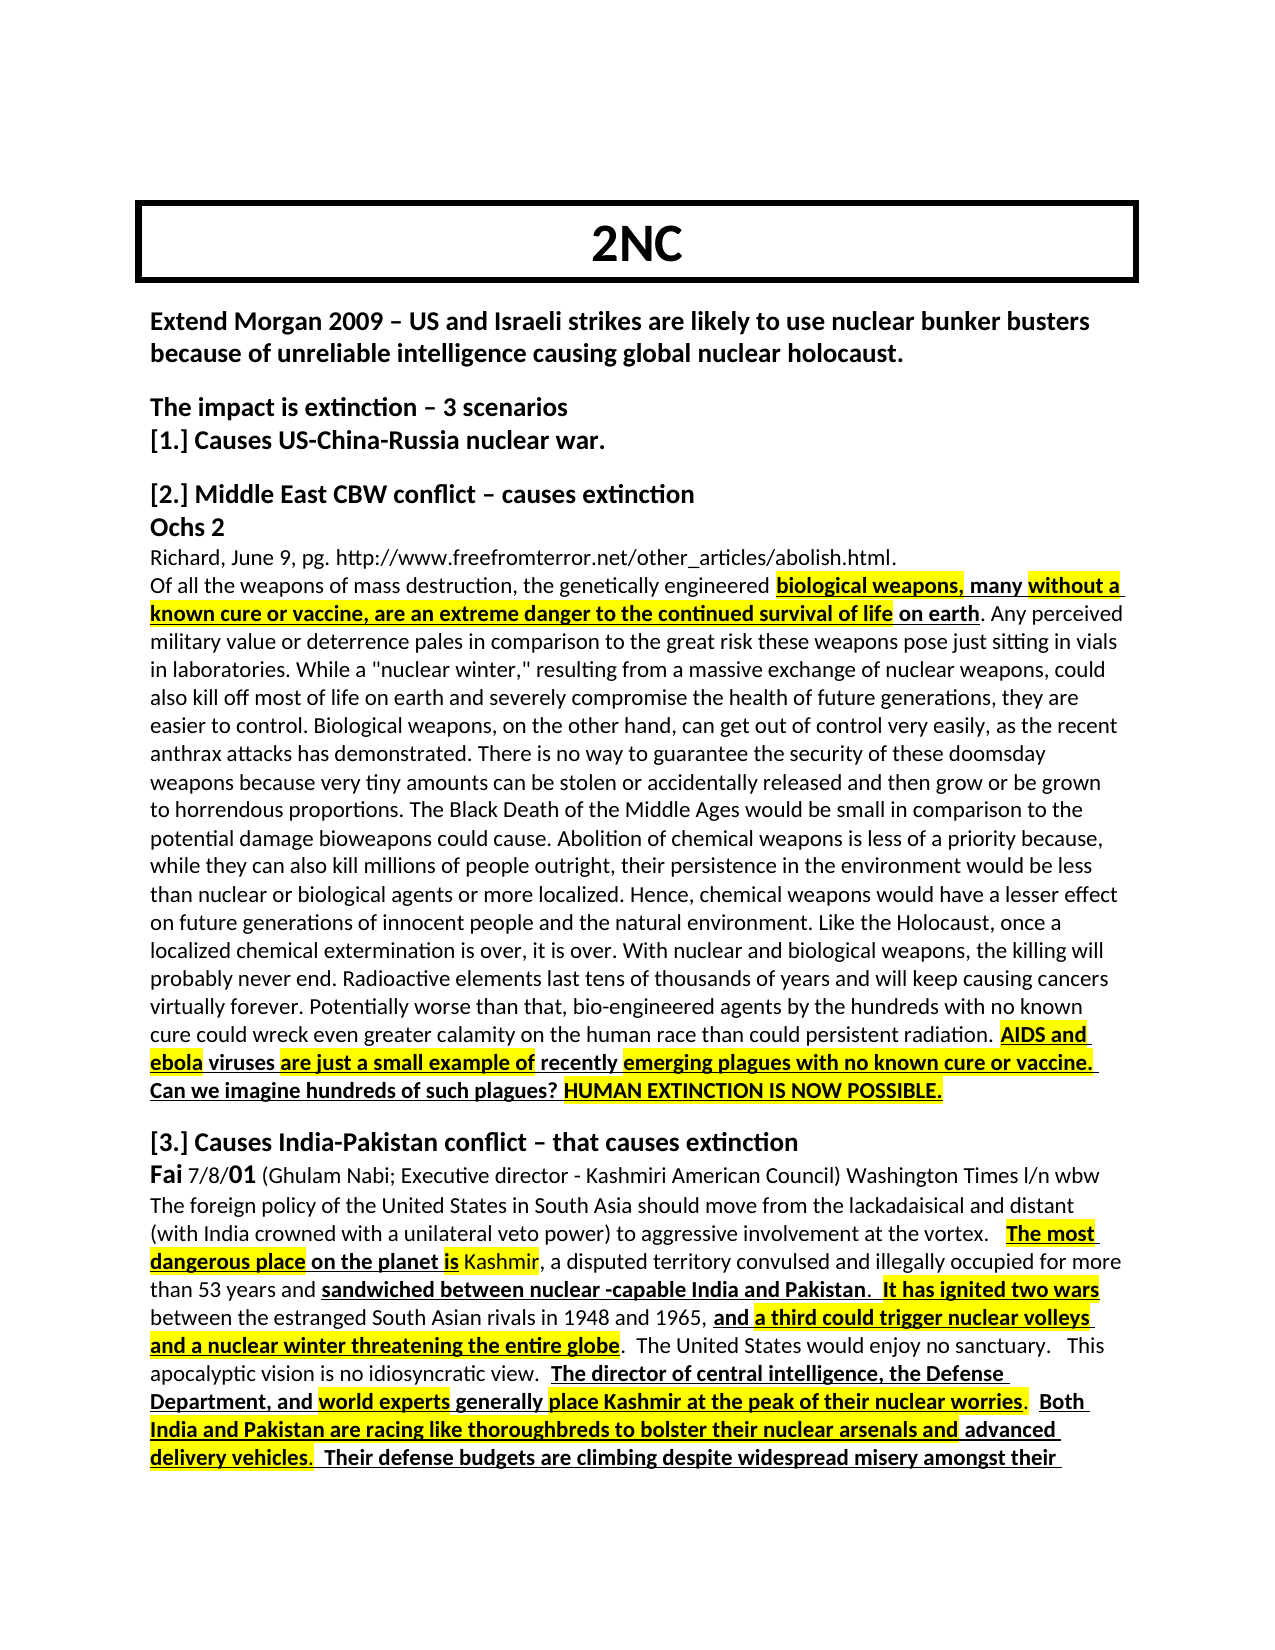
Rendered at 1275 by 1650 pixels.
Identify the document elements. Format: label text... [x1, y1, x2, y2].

text Fai 7/8/01 (Ghulam Nabi; Executive director - Kashmiri American Council) Washington Times l/n wbw [150, 1158, 1125, 1191]
subtitle 2NC [142, 206, 1133, 277]
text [150, 1191, 1125, 1471]
text Of all the weapons of mass destruction, the genetically engineered biological weapons, many without a known cure or vaccine, are an extreme danger to the continued survival of life on earth. Any perceived military value or deterrence pales in comparison to the great risk these weapons pose just sitting in vials in laboratories. While a "nuclear winter," resulting from a massive exchange of nuclear weapons, could also kill off most of life on earth and severely compromise the health of future generations, they are easier to control. Biological weapons, on the other hand, can get out of control very easily, as the recent anthrax attacks has demonstrated. There is no way to guarantee the security of these doomsday weapons because very tiny amounts can be stolen or accidentally released and then grow or be grown to horrendous proportions. The Black Death of the Middle Ages would be small in comparison to the potential damage bioweapons could cause. Abolition of chemical weapons is less of a priority because, while they can also kill millions of people outright, their persistence in the environment would be less than nuclear or biological agents or more localized. Hence, chemical weapons would have a lesser effect on future generations of innocent people and the natural environment. Like the Holocaust, once a localized chemical extermination is over, it is over. With nuclear and biological weapons, the killing will probably never end. Radioactive elements last tens of thousands of years and will keep causing cancers virtually forever. Potentially worse than that, bio-engineered agents by the hundreds with no known cure could wreck even greater calamity on the human race than could persistent radiation. AIDS and ebola viruses are just a small example of recently emerging plagues with no known cure or vaccine. Can we imagine hundreds of such plagues? HUMAN EXTINCTION IS NOW POSSIBLE. [150, 571, 1125, 1104]
subtitle [2.] Middle East CBW conflict – causes extinction [150, 477, 1125, 510]
text Richard, June 9, pg. http://www.freefromterror.net/other_articles/abolish.html. [150, 543, 1125, 571]
subtitle The impact is extinction – 3 scenarios [1.] Causes US-China-Russia nuclear war. [150, 391, 1125, 457]
subtitle Extend Morgan 2009 – US and Israeli strikes are likely to use nuclear bunker busters because of unreliable intelligence causing global nuclear holocaust. [150, 304, 1125, 370]
subtitle [3.] Causes India-Pakistan conflict – that causes extinction [150, 1125, 1125, 1158]
text Ochs 2 [150, 510, 1125, 543]
